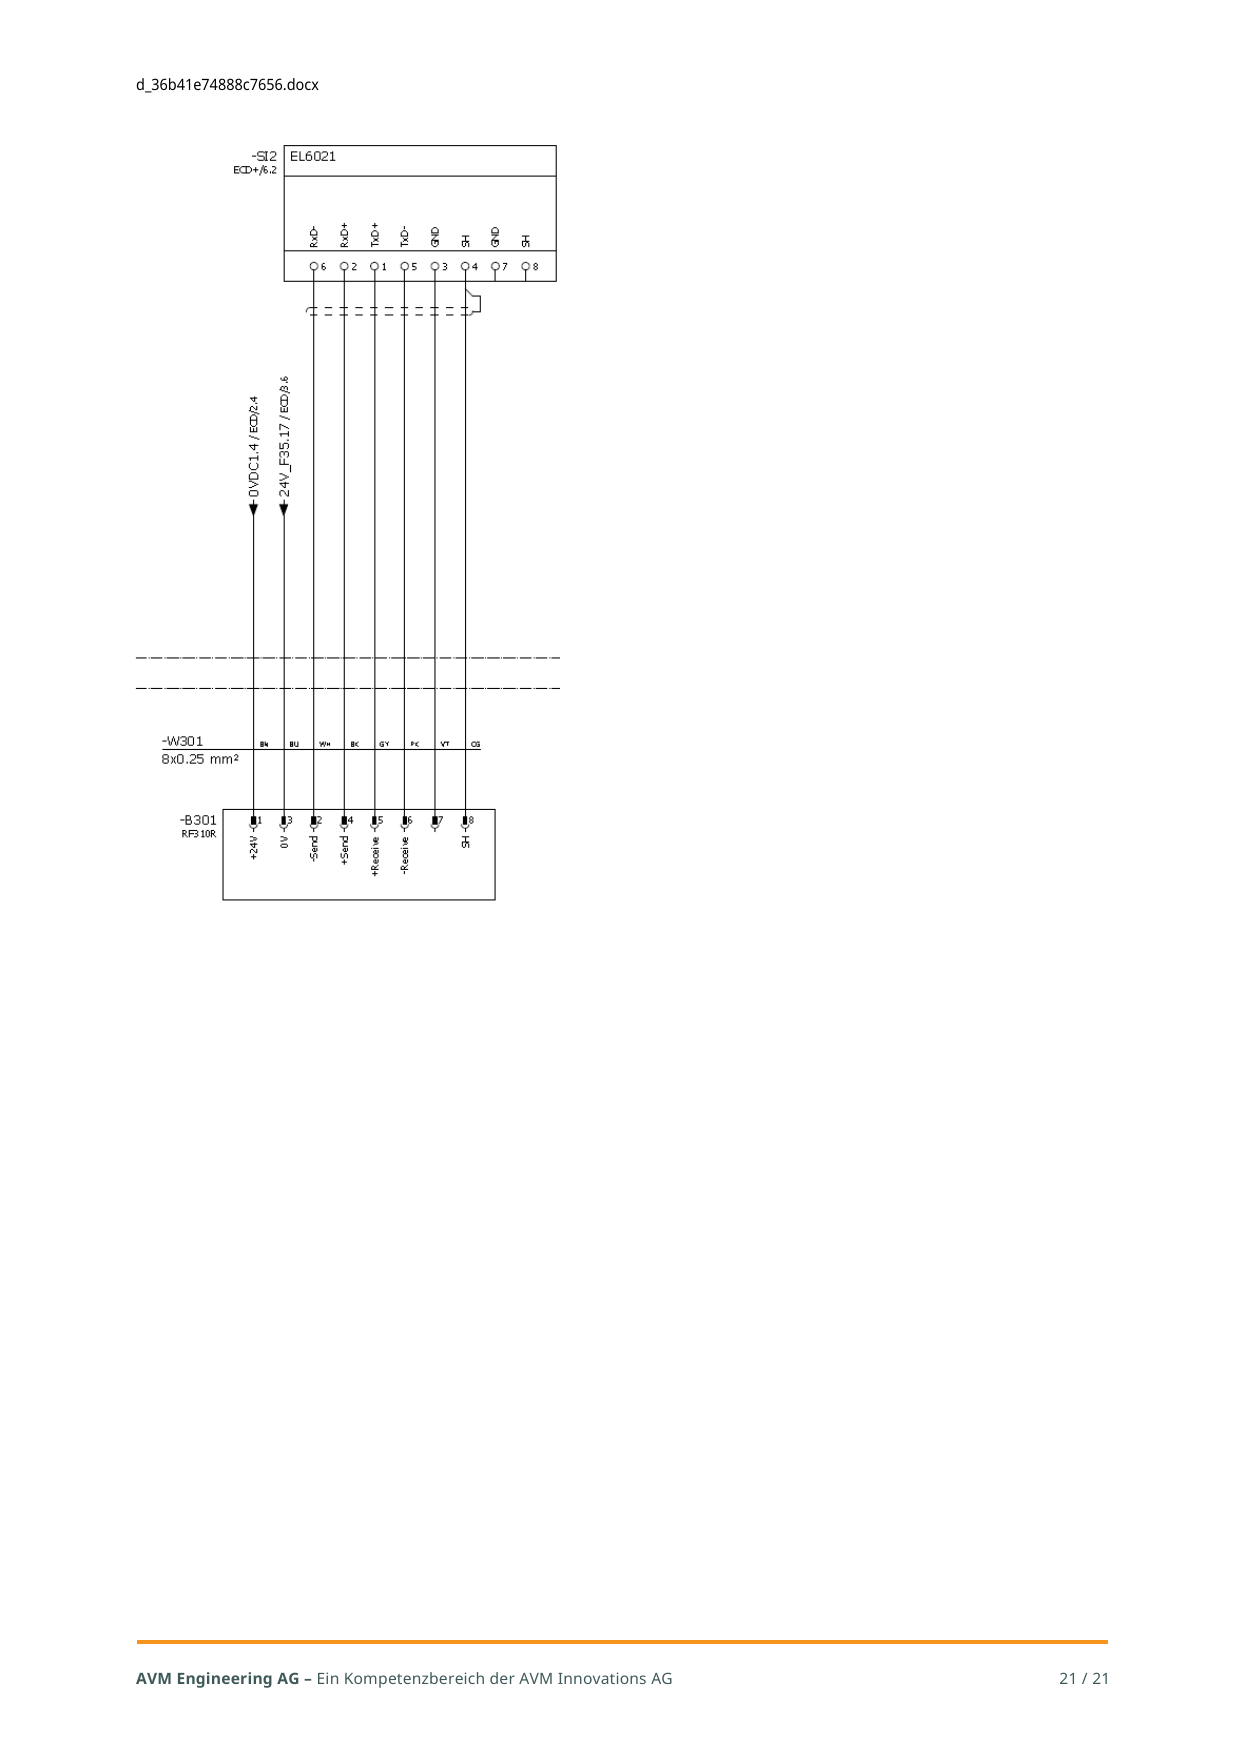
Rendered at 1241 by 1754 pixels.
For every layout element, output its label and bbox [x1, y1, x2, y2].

picture [135, 123, 560, 911]
picture [136, 1640, 1107, 1644]
